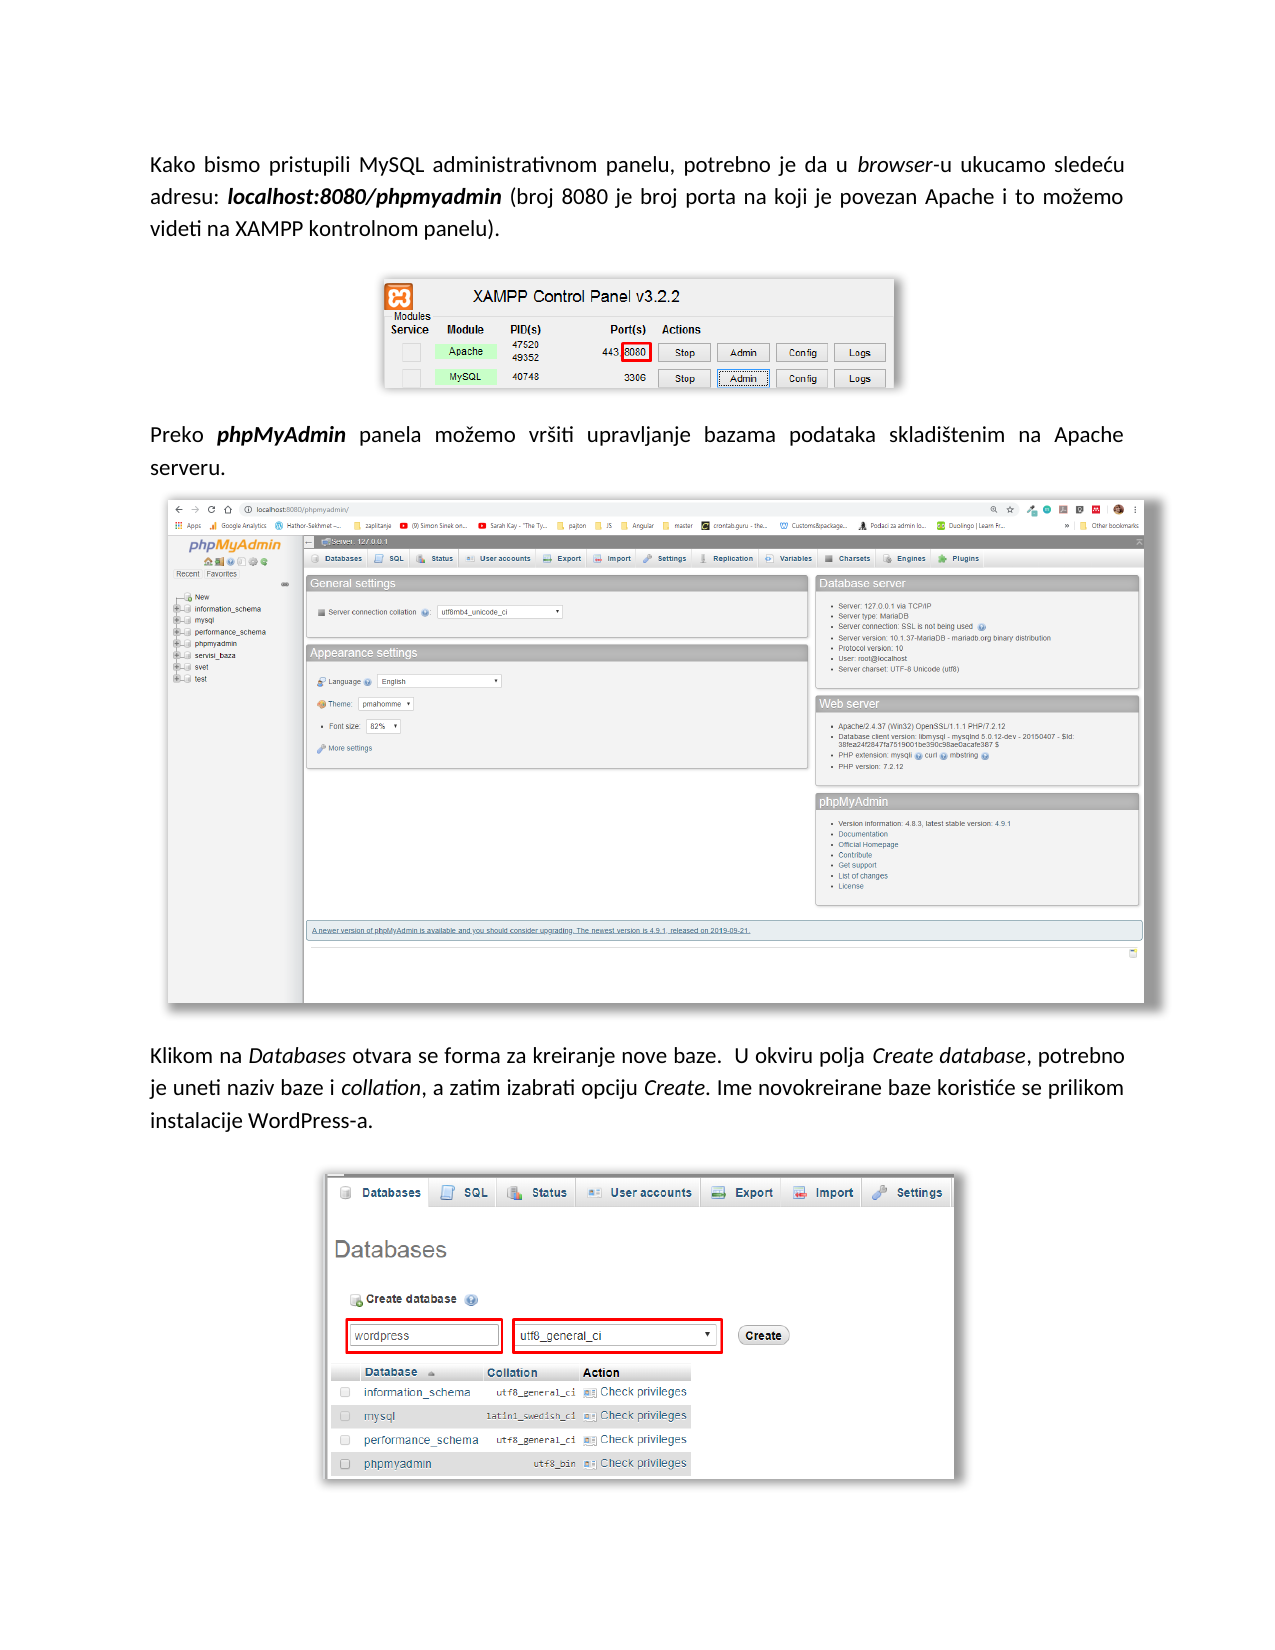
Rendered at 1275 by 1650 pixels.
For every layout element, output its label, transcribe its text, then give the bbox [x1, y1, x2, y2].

picture [168, 500, 1144, 1003]
text Kako bismo pristupili MySQL administrativnom panelu, potrebno je da u browser-u ukucamo sledeću adresu: localhost:8080/phpmyadmin (broj 8080 je broj porta na koji je povezan Apache i to možemo videti na XAMPP kontrolnom panelu). [150, 150, 1125, 242]
picture [384, 279, 894, 388]
picture [323, 1174, 954, 1479]
text Klikom na Databases otvara se forma za kreiranje nove baze. U okviru polja Create database, potrebno je uneti naziv baze i collation, a zatim izabrati opciju Create. Ime novokreirane baze koristiće se prilikom instalacije WordPress-a. [150, 1041, 1125, 1134]
